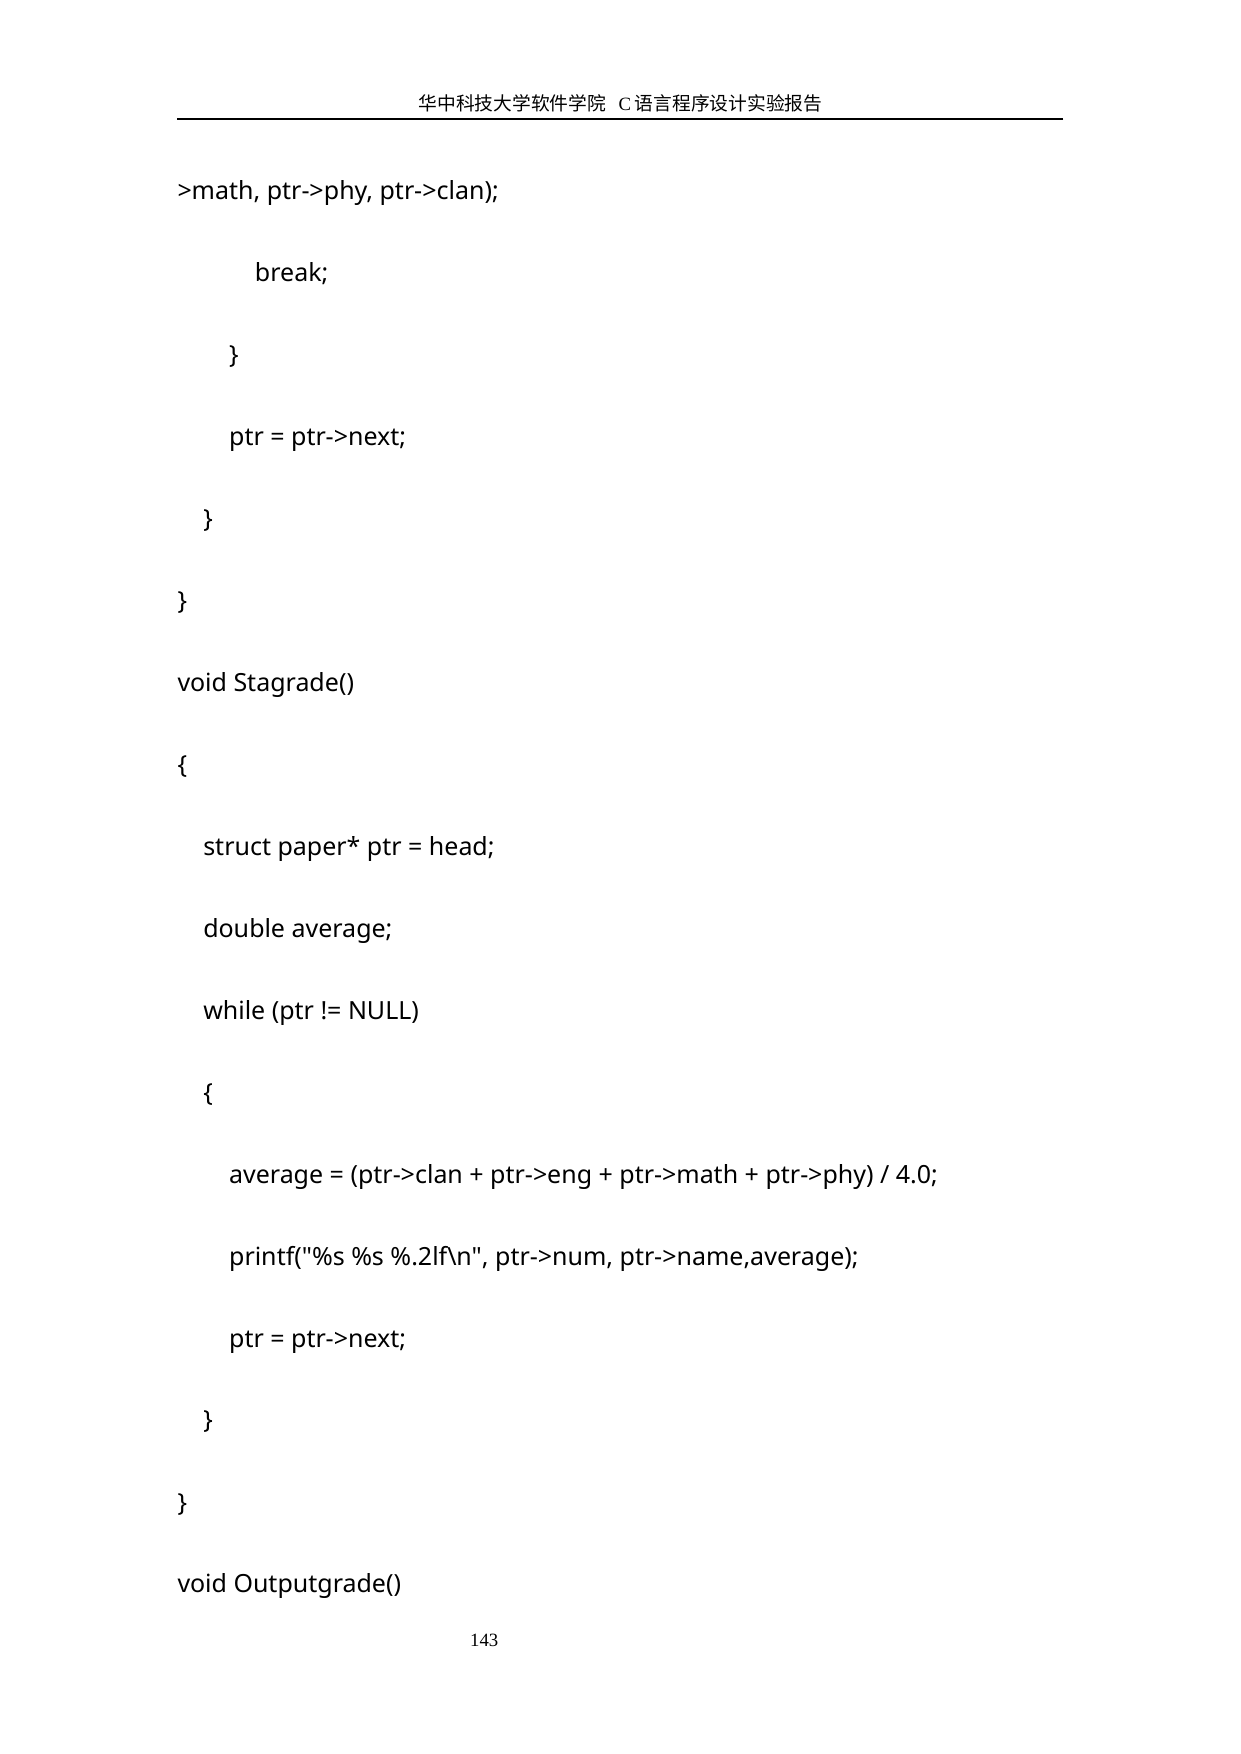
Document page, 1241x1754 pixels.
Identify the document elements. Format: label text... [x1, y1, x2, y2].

list average = (ptr->clan + ptr->eng + ptr->math + ptr->phy) / 4.0; [177, 1141, 1063, 1206]
list struct paper* ptr = head; [177, 813, 1063, 878]
list } [177, 321, 1063, 386]
list } [177, 1387, 1063, 1452]
list break; [177, 239, 1063, 304]
list void Outputgrade() [177, 1551, 1063, 1616]
list printf("%s %s %.2lf\n", ptr->num, ptr->name,average); [177, 1223, 1063, 1288]
list } [177, 1469, 1063, 1534]
list { [177, 731, 1063, 796]
list double average; [177, 895, 1063, 960]
list } [177, 567, 1063, 632]
list ptr = ptr->next; [177, 1305, 1063, 1370]
list while (ptr != NULL) [177, 977, 1063, 1042]
list { [177, 1059, 1063, 1124]
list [177, 157, 1063, 222]
list } [177, 485, 1063, 550]
list void Stagrade() [177, 649, 1063, 714]
list ptr = ptr->next; [177, 403, 1063, 468]
